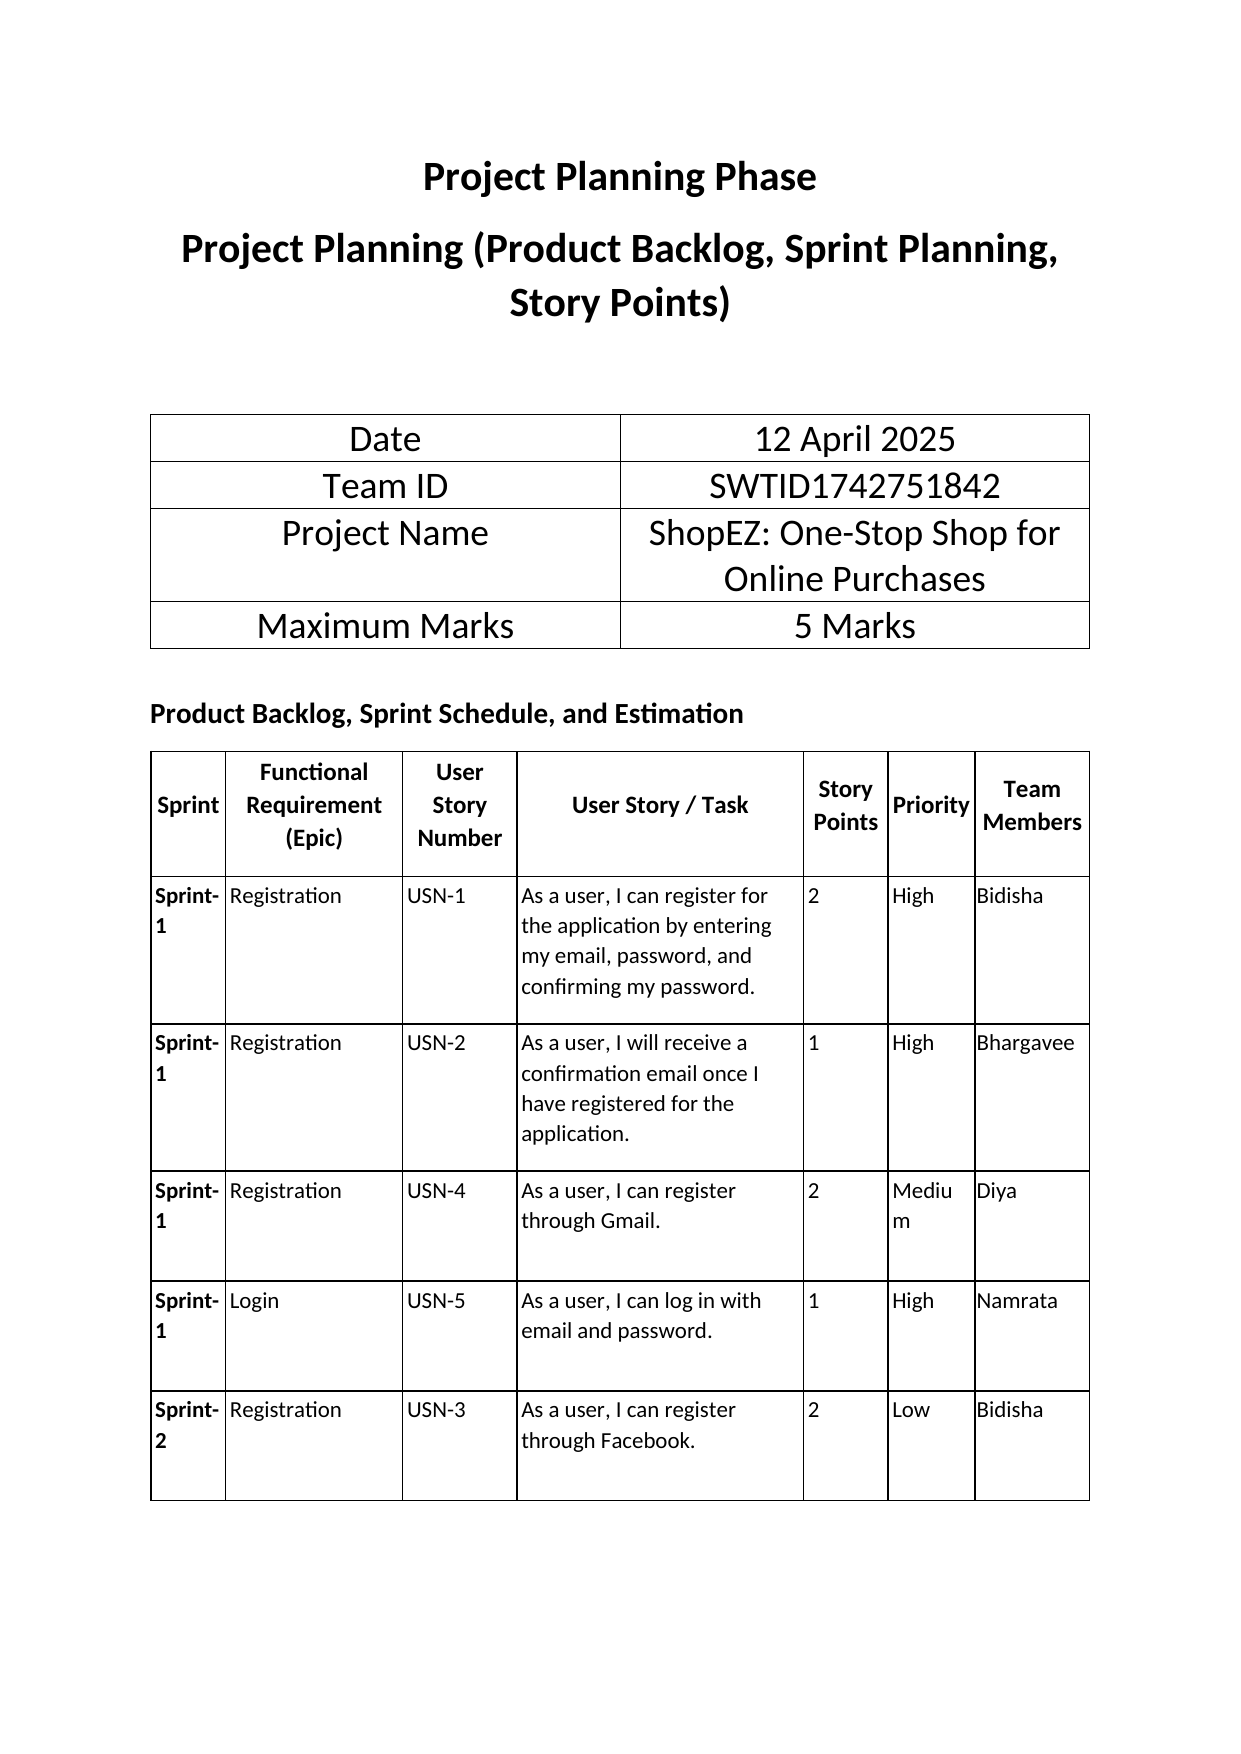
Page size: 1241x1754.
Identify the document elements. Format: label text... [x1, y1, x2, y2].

table_cell High [889, 1282, 974, 1390]
table_cell ShopEZ: One-Stop Shop for Online Purchases [621, 509, 1089, 601]
text Project Planning (Product Backlog, Sprint Planning, Story Points) [150, 222, 1090, 327]
table_cell SWTID1742751842 [621, 462, 1089, 508]
table_cell High [889, 1025, 974, 1170]
table_cell As a user, I will receive a confirmation email once I have registered for the application. [518, 1025, 803, 1170]
table_cell As a user, I can register through Facebook. [518, 1392, 803, 1500]
table_header Priority [889, 752, 974, 876]
table_cell As a user, I can log in with email and password. [518, 1282, 803, 1390]
table_cell As a user, I can register through Gmail. [518, 1172, 803, 1280]
table_header Date [151, 415, 620, 461]
table_header User Story Number [403, 752, 516, 876]
table_cell 2 [804, 1392, 887, 1500]
table_cell Low [889, 1392, 974, 1500]
table_cell Registration [226, 1025, 402, 1170]
table_cell Namrata [976, 1282, 1089, 1390]
table_cell Bidisha [976, 1392, 1089, 1500]
table_cell Login [226, 1282, 402, 1390]
table_cell Registration [226, 1392, 402, 1500]
table_cell Diya [976, 1172, 1089, 1280]
table_cell Sprint-1 [152, 877, 225, 1023]
table_cell 1 [804, 1282, 887, 1390]
table_cell USN-5 [403, 1282, 516, 1390]
table_cell Team ID [151, 462, 620, 508]
table_header Functional Requirement (Epic) [226, 752, 402, 876]
table_cell USN-1 [403, 877, 516, 1023]
table_cell USN-2 [403, 1025, 516, 1170]
table_cell Registration [226, 1172, 402, 1280]
table_header Sprint [152, 752, 225, 876]
table_cell As a user, I can register for the application by entering my email, password, and confirming my password. [518, 877, 803, 1023]
table_cell Bidisha [976, 877, 1089, 1023]
table_cell Sprint-1 [152, 1025, 225, 1170]
table_cell 5 Marks [621, 602, 1089, 647]
table_cell High [889, 877, 974, 1023]
table_cell 1 [804, 1025, 887, 1170]
table_header Story Points [804, 752, 887, 876]
table_cell Sprint-1 [152, 1172, 225, 1280]
table_cell USN-3 [403, 1392, 516, 1500]
table_cell Medium [889, 1172, 974, 1280]
text Project Planning Phase [150, 150, 1090, 201]
table_cell USN-4 [403, 1172, 516, 1280]
table_header User Story / Task [518, 752, 803, 876]
table_cell 2 [804, 877, 887, 1023]
table_header 12 April 2025 [621, 415, 1089, 461]
table_header Team Members [976, 752, 1089, 876]
table_cell Maximum Marks [151, 602, 620, 647]
table_cell Registration [226, 877, 402, 1023]
text Product Backlog, Sprint Schedule, and Estimation [150, 695, 1090, 731]
table_cell Project Name [151, 509, 620, 601]
table_cell Bhargavee [976, 1025, 1089, 1170]
table_cell Sprint-2 [152, 1392, 225, 1500]
table_cell Sprint-1 [152, 1282, 225, 1390]
table_cell 2 [804, 1172, 887, 1280]
